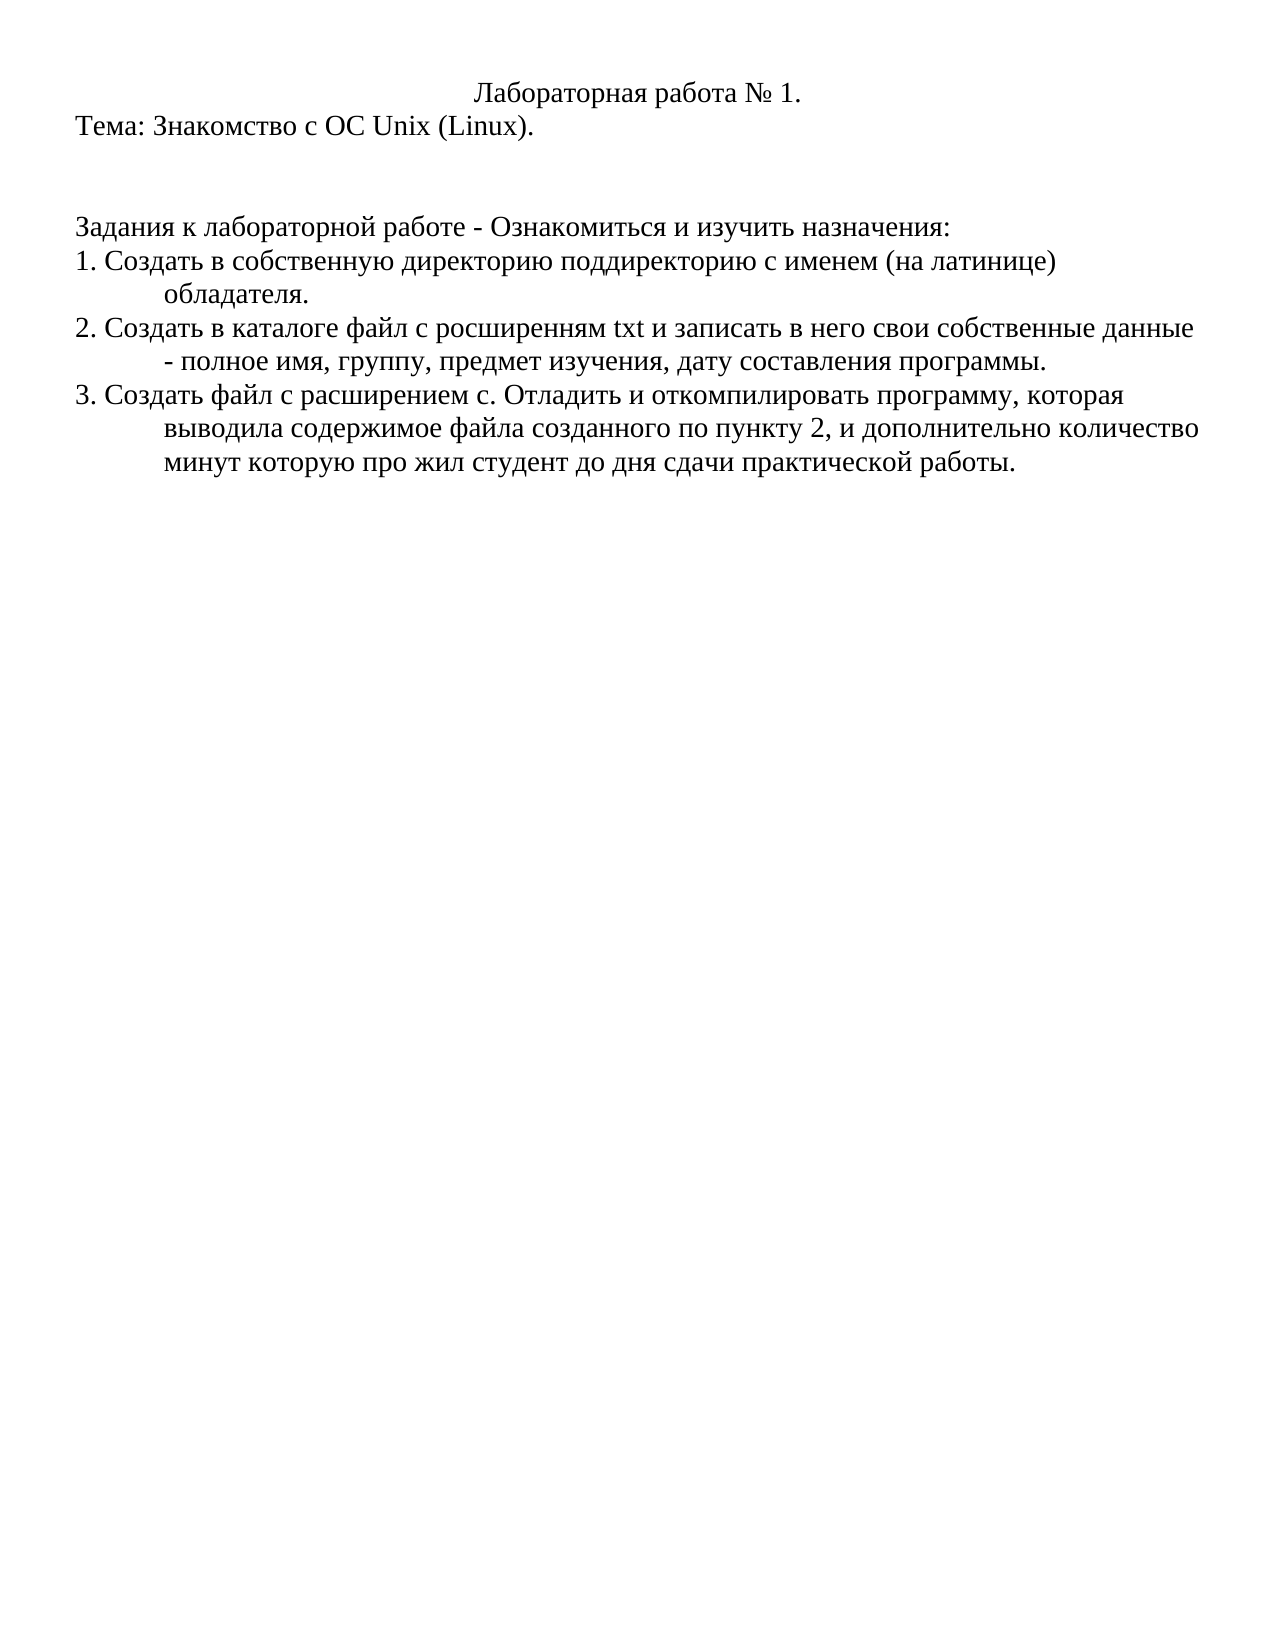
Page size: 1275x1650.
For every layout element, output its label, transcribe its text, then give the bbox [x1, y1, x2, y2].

text 1. Создать в собственную директорию поддиректорию с именем (на латинице) обладателя. [75, 243, 1200, 310]
text Задания к лабораторной работе - Ознакомиться и изучить назначения: [75, 209, 1200, 243]
text Тема: Знакомство с ОС Unix (Linux). [75, 108, 1200, 142]
text 2. Создать в каталоге файл с росширенням txt и записать в него свои собственные данные - полное имя, группу, предмет изучения, дату составления программы. [75, 310, 1200, 377]
text 3. Создать файл с расширением с. Отладить и откомпилировать программу, которая выводила содержимое файла созданного по пункту 2, и дополнительно количество минут которую про жил студент до дня сдачи практической работы. [75, 377, 1200, 477]
text Лабораторная работа № 1. [75, 75, 1200, 108]
